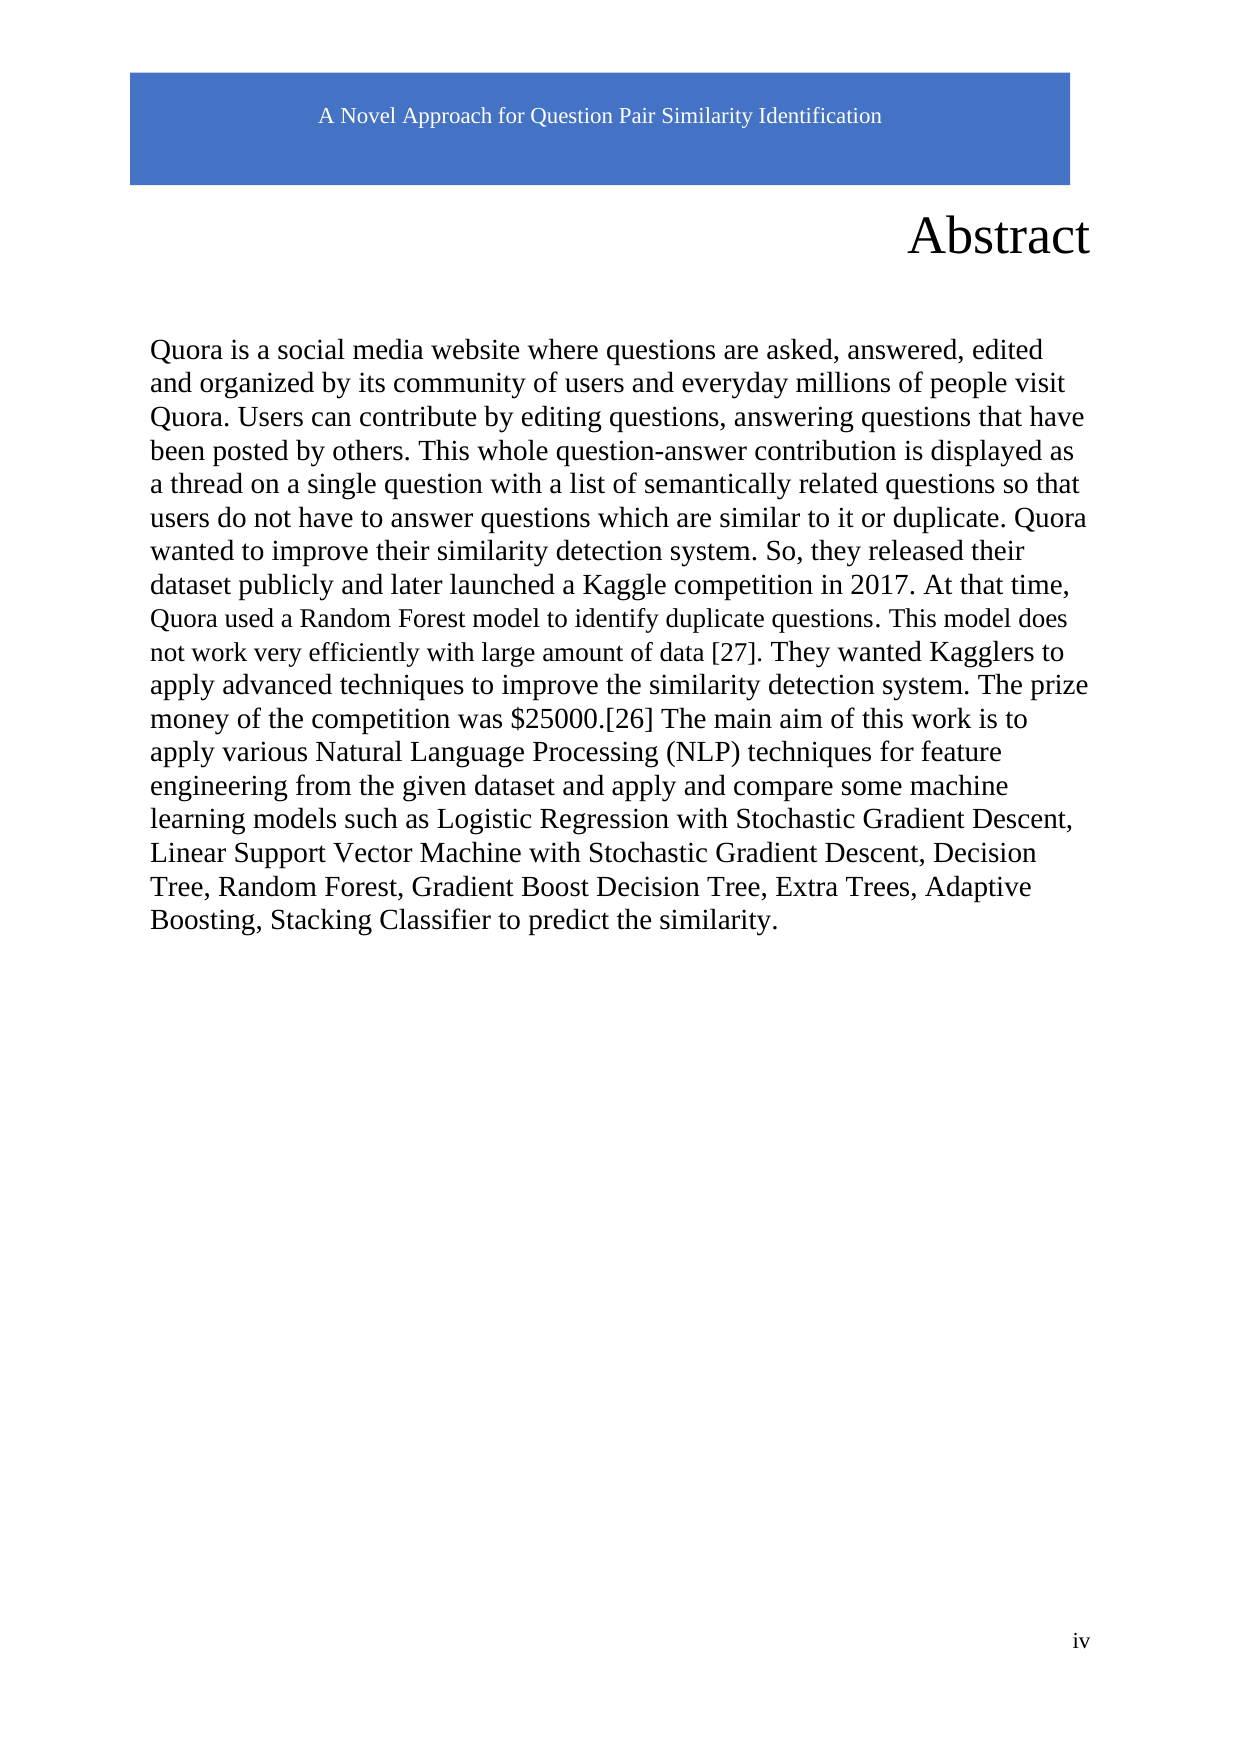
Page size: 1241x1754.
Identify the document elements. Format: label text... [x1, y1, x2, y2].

text Quora is a social media website where questions are asked, answered, edited and organized by its community of users and everyday millions of people visit Quora. Users can contribute by editing questions, answering questions that have been posted by others. This whole question-answer contribution is displayed as a thread on a single question with a list of semantically related questions so that users do not have to answer questions which are similar to it or duplicate. Quora wanted to improve their similarity detection system. So, they released their dataset publicly and later launched a Kaggle competition in 2017. At that time, Quora used a Random Forest model to identify duplicate questions. This model does not work very efficiently with large amount of data [27]. They wanted Kagglers to apply advanced techniques to improve the similarity detection system. The prize money of the competition was $25000.[26] The main aim of this work is to apply various Natural Language Processing (NLP) techniques for feature engineering from the given dataset and apply and compare some machine learning models such as Logistic Regression with Stochastic Gradient Descent, Linear Support Vector Machine with Stochastic Gradient Descent, Decision Tree, Random Forest, Gradient Boost Decision Tree, Extra Trees, Adaptive Boosting, Stacking Classifier to predict the similarity. [150, 332, 1090, 936]
text Abstract [150, 203, 1090, 265]
